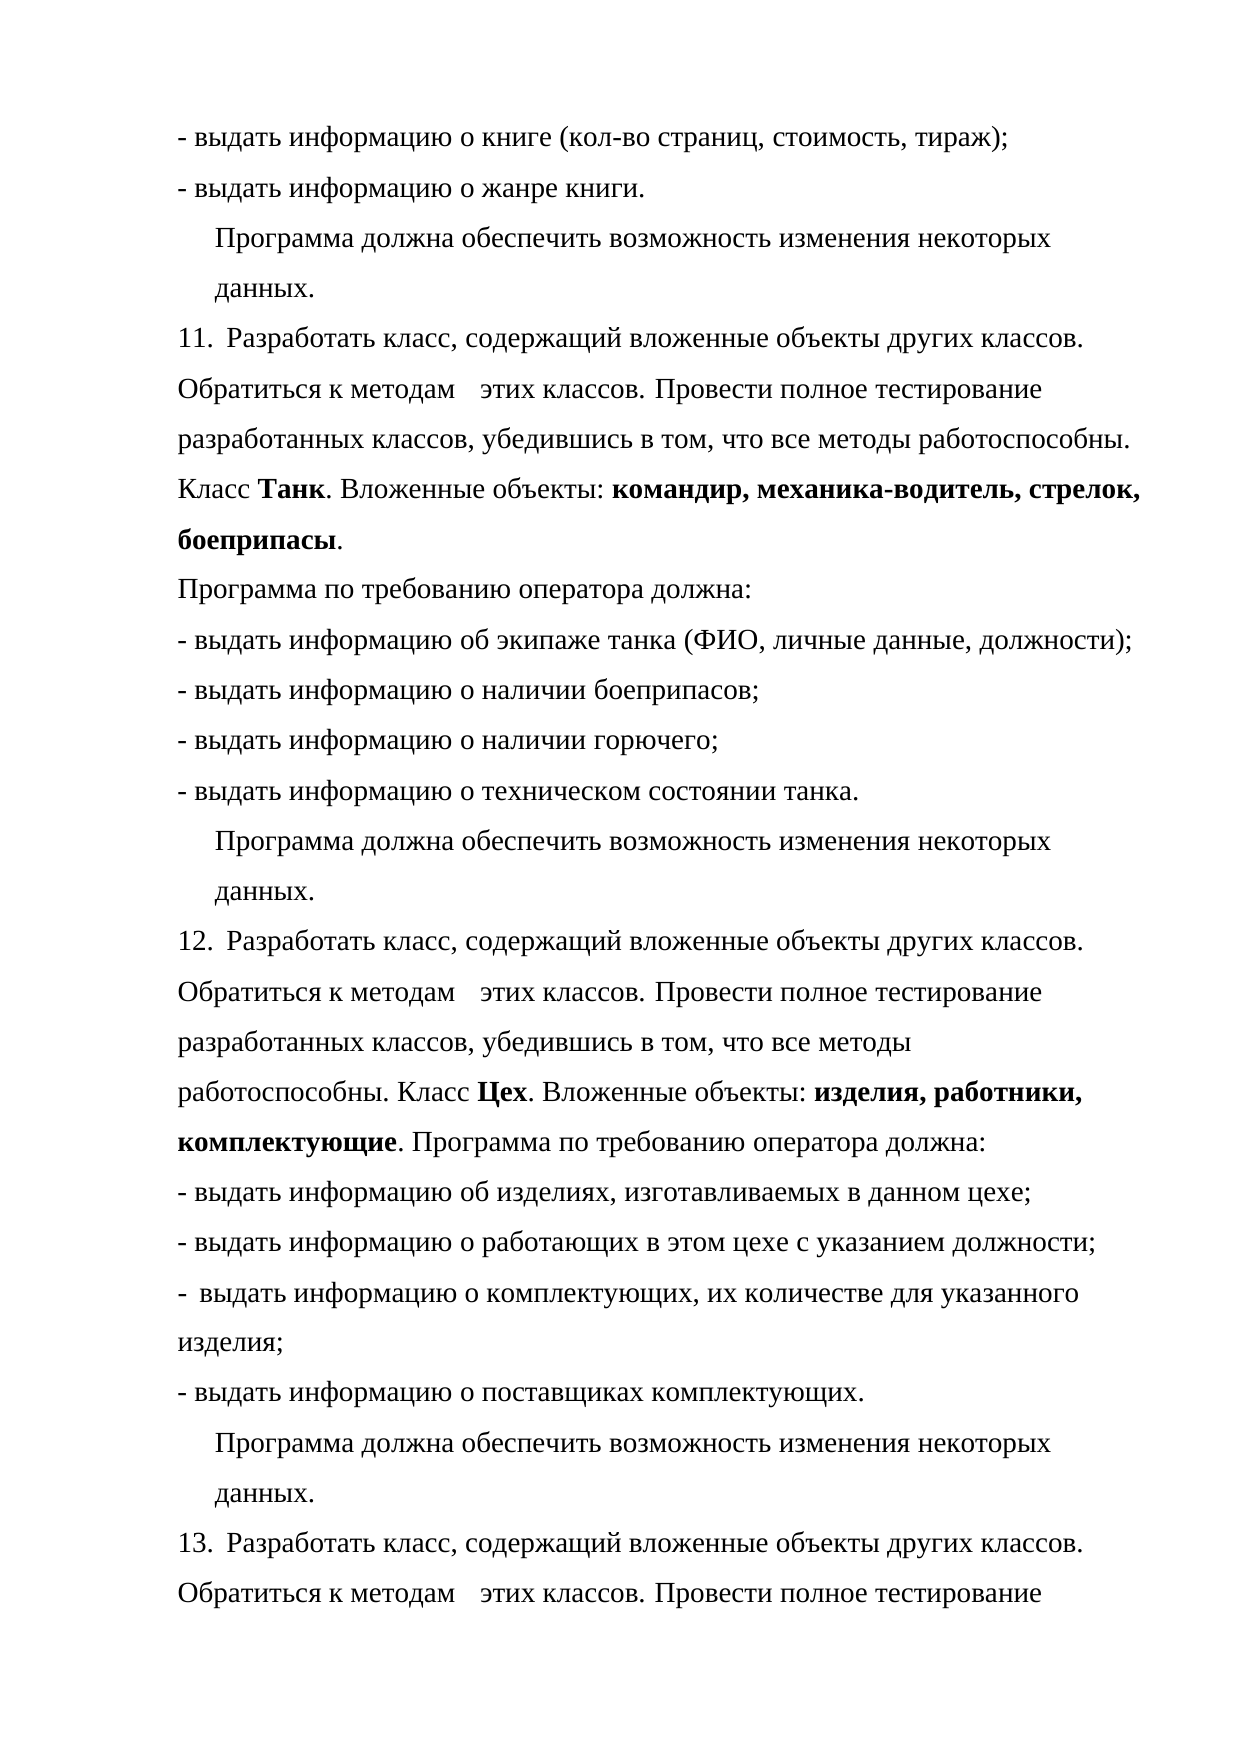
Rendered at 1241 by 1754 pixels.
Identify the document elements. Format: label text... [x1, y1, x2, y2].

text Программа должна обеспечить возможность изменения некоторых данных. [214, 823, 1116, 907]
list выдать информацию об экипаже танка (ФИО, личные данные, должности); [177, 622, 1201, 655]
list выдать информацию об изделиях, изготавливаемых в данном цехе; [177, 1175, 1201, 1208]
list выдать информацию о техническом состоянии танка. [177, 773, 1201, 806]
list выдать информацию о наличии боеприпасов; [177, 672, 1201, 706]
list Разработать класс, содержащий вложенные объекты других классов. Обратиться к методам этих классов. Провести полное тестирование разработанных классов, убедившись в том, что все методы работоспособны. Класс Танк. Вложенные объекты: командир, механика-водитель, стрелок, боеприпасы. [177, 321, 1142, 555]
text Программа должна обеспечить возможность изменения некоторых данных. [214, 1425, 1116, 1508]
list Разработать класс, содержащий вложенные объекты других классов. Обратиться к методам этих классов. Провести полное тестирование [177, 1525, 1087, 1609]
list выдать информацию о работающих в этом цехе с указанием должности; [177, 1224, 1201, 1258]
list выдать информацию о книге (кол-во страниц, стоимость, тираж); [177, 119, 1201, 153]
list выдать информацию о наличии горючего; [177, 722, 1201, 756]
list Разработать класс, содержащий вложенные объекты других классов. Обратиться к методам этих классов. Провести полное тестирование разработанных классов, убедившись в том, что все методы работоспособны. Класс Цех. Вложенные объекты: изделия, работники, комплектующие. Программа по требованию оператора должна: [177, 923, 1129, 1158]
list выдать информацию о поставщиках комплектующих. [177, 1374, 1201, 1408]
text Программа должна обеспечить возможность изменения некоторых данных. [214, 220, 1116, 304]
text Программа по требованию оператора должна: [177, 572, 1201, 605]
list выдать информацию о комплектующих, их количестве для указанного изделия; [177, 1275, 1082, 1358]
list выдать информацию о жанре книги. [177, 170, 1201, 203]
